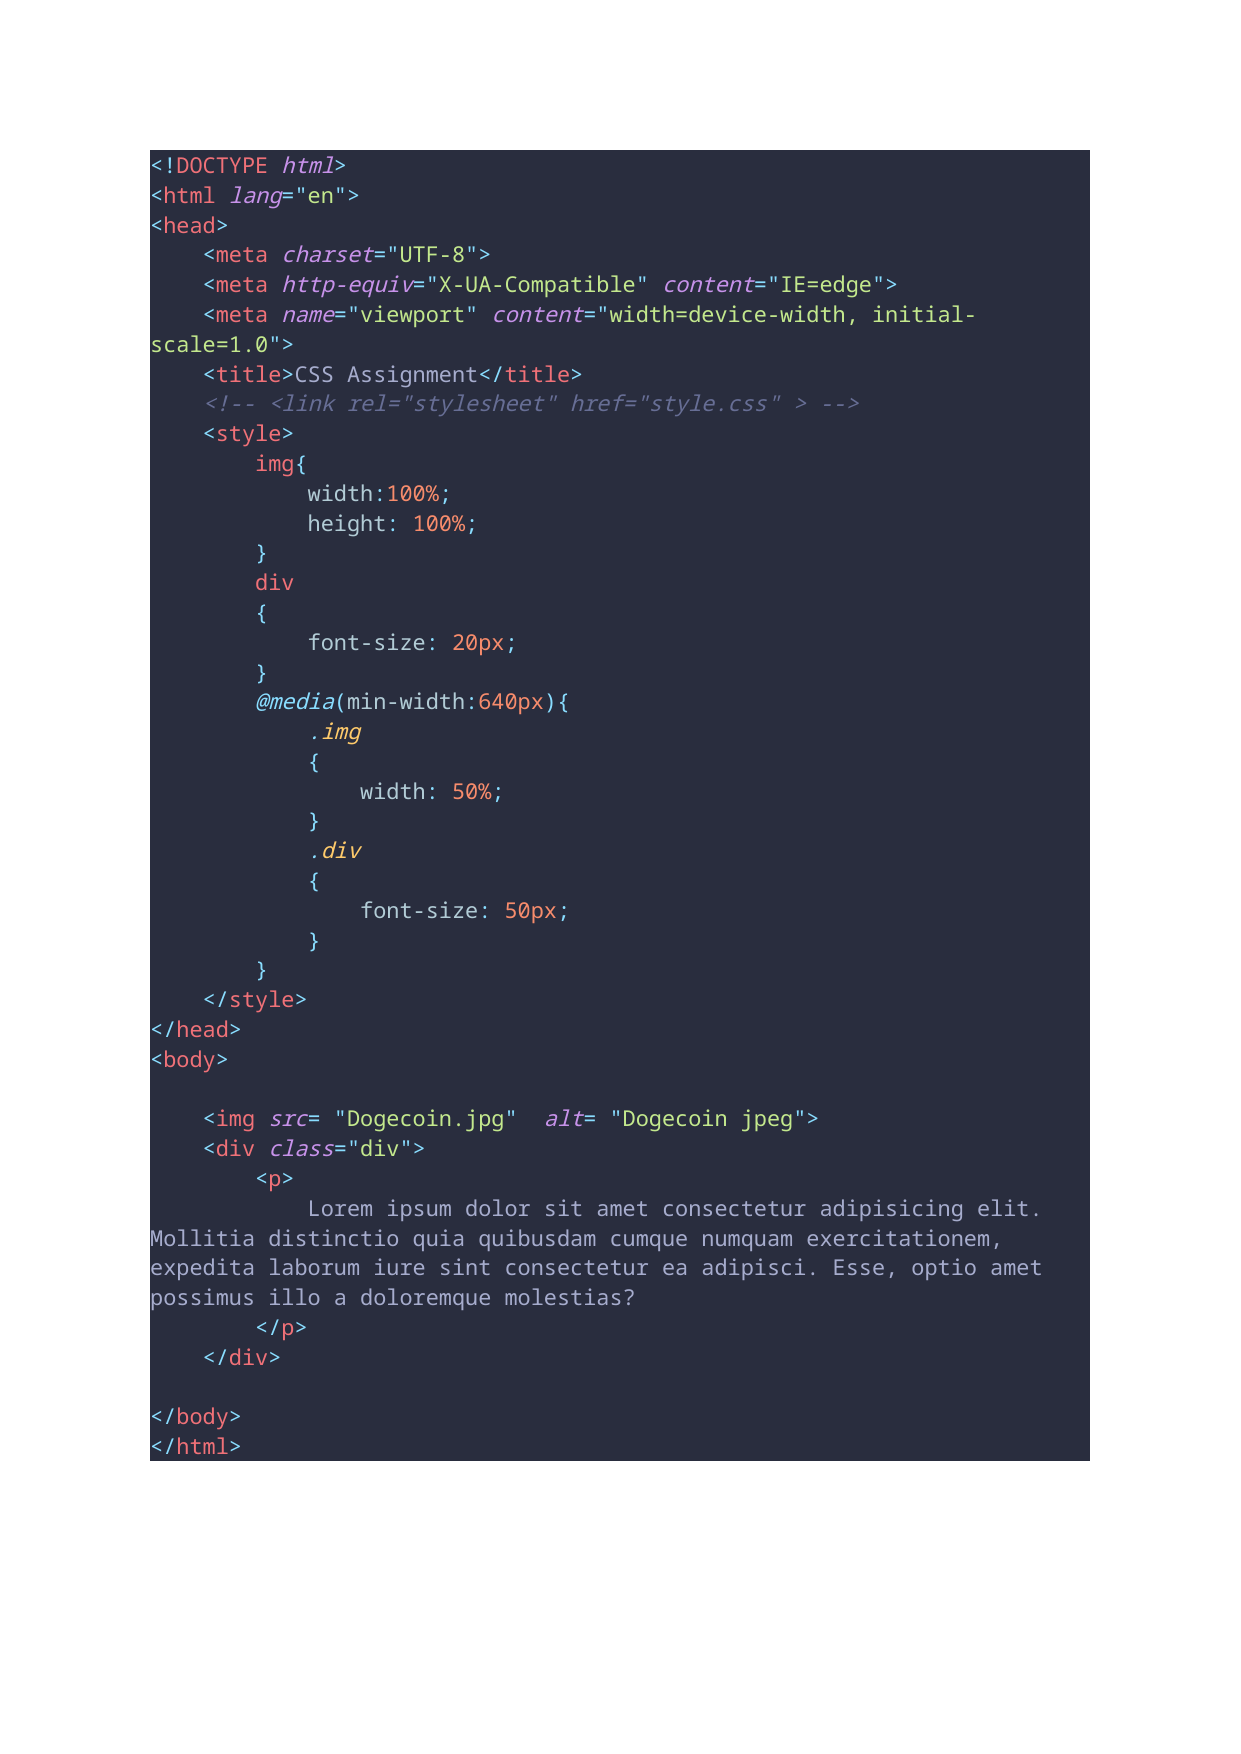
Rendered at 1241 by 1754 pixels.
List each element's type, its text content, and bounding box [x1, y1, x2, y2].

text <html lang="en"> [150, 180, 1090, 209]
text <!DOCTYPE html> [150, 150, 1090, 180]
text } [150, 924, 1090, 954]
text div [150, 567, 1090, 597]
text <head> [150, 209, 1090, 239]
text <meta name="viewport" content="width=device-width, initial-scale=1.0"> [150, 299, 1090, 358]
text Lorem ipsum dolor sit amet consectetur adipisicing elit. Mollitia distinctio quia quibusdam cumque numquam exercitationem, expedita laborum iure sint consectetur ea adipisci. Esse, optio amet possimus illo a doloremque molestias? [150, 1193, 1090, 1312]
text width:100%; [150, 478, 1090, 507]
text <img src= "Dogecoin.jpg" alt= "Dogecoin jpeg"> [150, 1103, 1090, 1133]
text <meta http-equiv="X-UA-Compatible" content="IE=edge"> [150, 269, 1090, 299]
text @media(min-width:640px){ [150, 686, 1090, 716]
text font-size: 50px; [150, 895, 1090, 924]
text { [150, 865, 1090, 895]
text } [150, 805, 1090, 835]
text } [150, 537, 1090, 567]
text width: 50%; [150, 776, 1090, 805]
text .img [150, 716, 1090, 746]
text </head> [150, 1014, 1090, 1044]
text <p> [150, 1163, 1090, 1193]
text } [150, 954, 1090, 984]
text <style> [150, 418, 1090, 448]
text </div> [150, 1342, 1090, 1371]
text { [150, 746, 1090, 776]
text <meta charset="UTF-8"> [150, 239, 1090, 269]
text </body> [150, 1401, 1090, 1431]
text { [150, 597, 1090, 627]
text font-size: 20px; [150, 627, 1090, 656]
text </html> [150, 1431, 1090, 1461]
text </p> [150, 1312, 1090, 1342]
text height: 100%; [150, 507, 1090, 537]
text <div class="div"> [150, 1133, 1090, 1163]
text img{ [150, 448, 1090, 478]
text <body> [150, 1044, 1090, 1073]
text .div [150, 835, 1090, 865]
text <title>CSS Assignment</title> [150, 358, 1090, 388]
text } [150, 656, 1090, 686]
text <!-- <link rel="stylesheet" href="style.css" > --> [150, 388, 1090, 418]
text </style> [150, 984, 1090, 1014]
